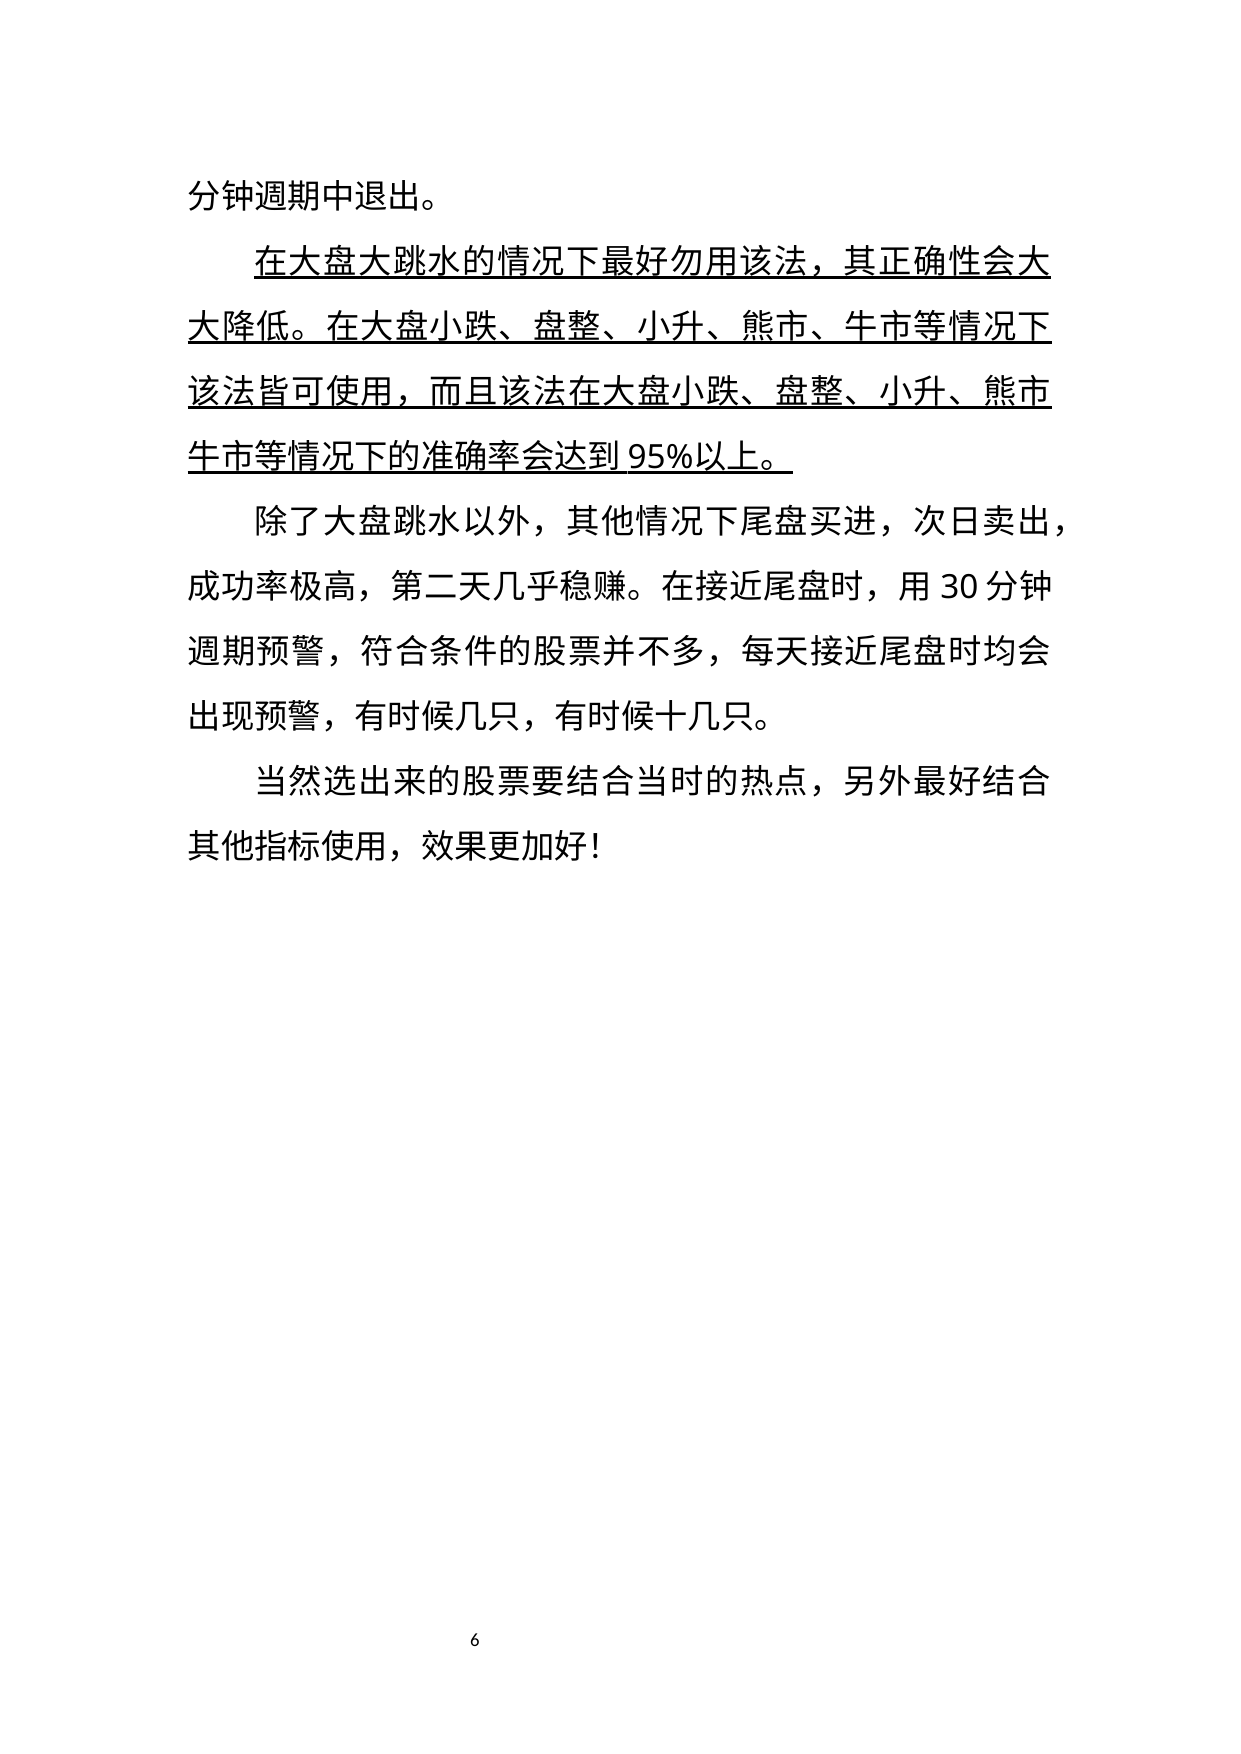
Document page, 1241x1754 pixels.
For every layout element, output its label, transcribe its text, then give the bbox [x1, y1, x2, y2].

text 当然选出来的股票要结合当时的热点，另外最好结合其他指标使用，效果更加好！ [187, 747, 1053, 877]
text 除了大盘跳水以外，其他情况下尾盘买进，次日卖出，成功率极高，第二天几乎稳赚。在接近尾盘时，用30分钟週期预警，符合条件的股票并不多，每天接近尾盘时均会出现预警，有时候几只，有时候十几只。 [187, 487, 1053, 747]
text 在大盘大跳水的情况下最好勿用该法，其正确性会大大降低。在大盘小跌、盘整、小升、熊市、牛市等情况下，该法皆可使用，而且该法在大盘小跌、盘整、小升、熊市、牛市等情况下的准确率会达到95%以上。 [187, 227, 1053, 487]
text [187, 162, 1053, 227]
